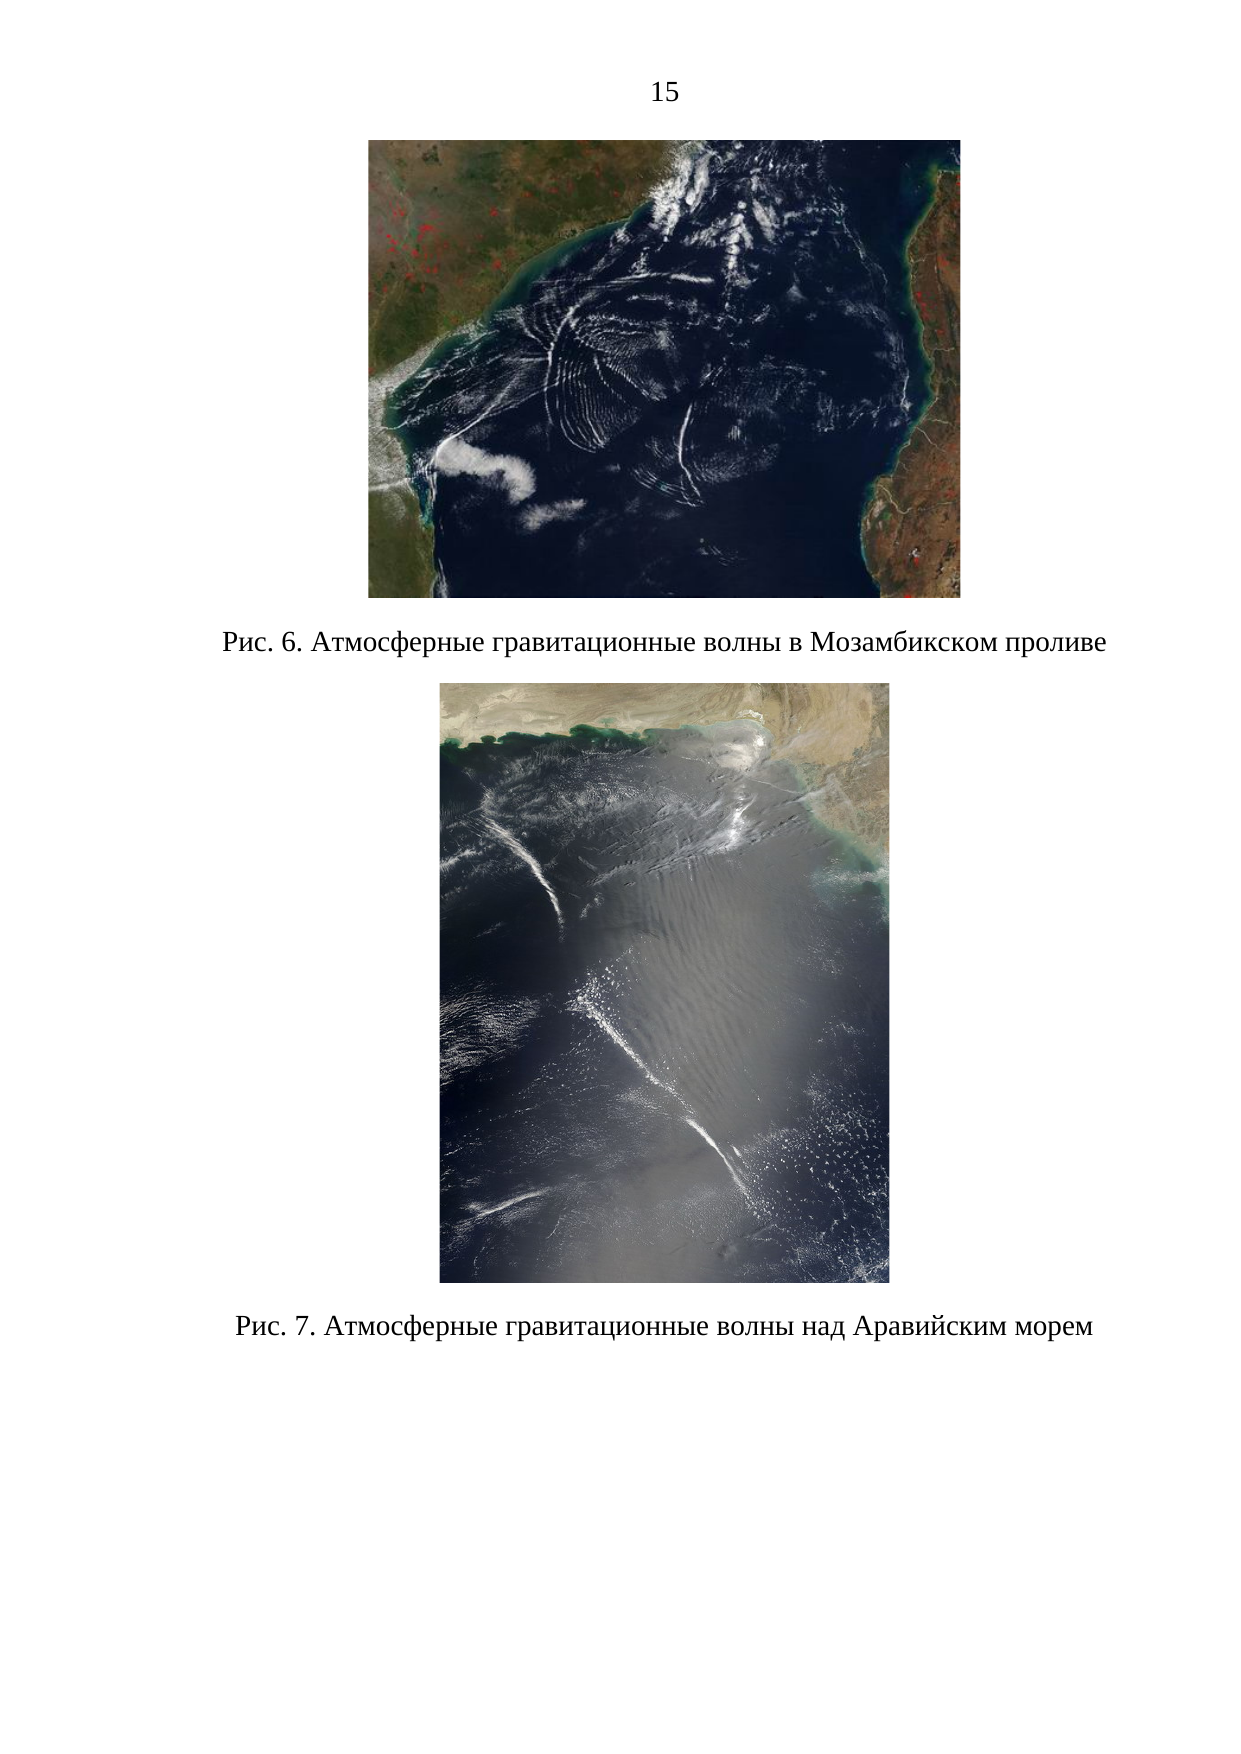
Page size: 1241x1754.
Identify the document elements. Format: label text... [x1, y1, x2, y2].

picture [439, 683, 890, 1283]
picture [368, 140, 961, 598]
text Рис. 7. Атмосферные гравитационные волны над Аравийским морем [177, 1308, 1152, 1342]
text Рис. 6. Атмосферные гравитационные волны в Мозамбикском проливе [177, 624, 1152, 657]
